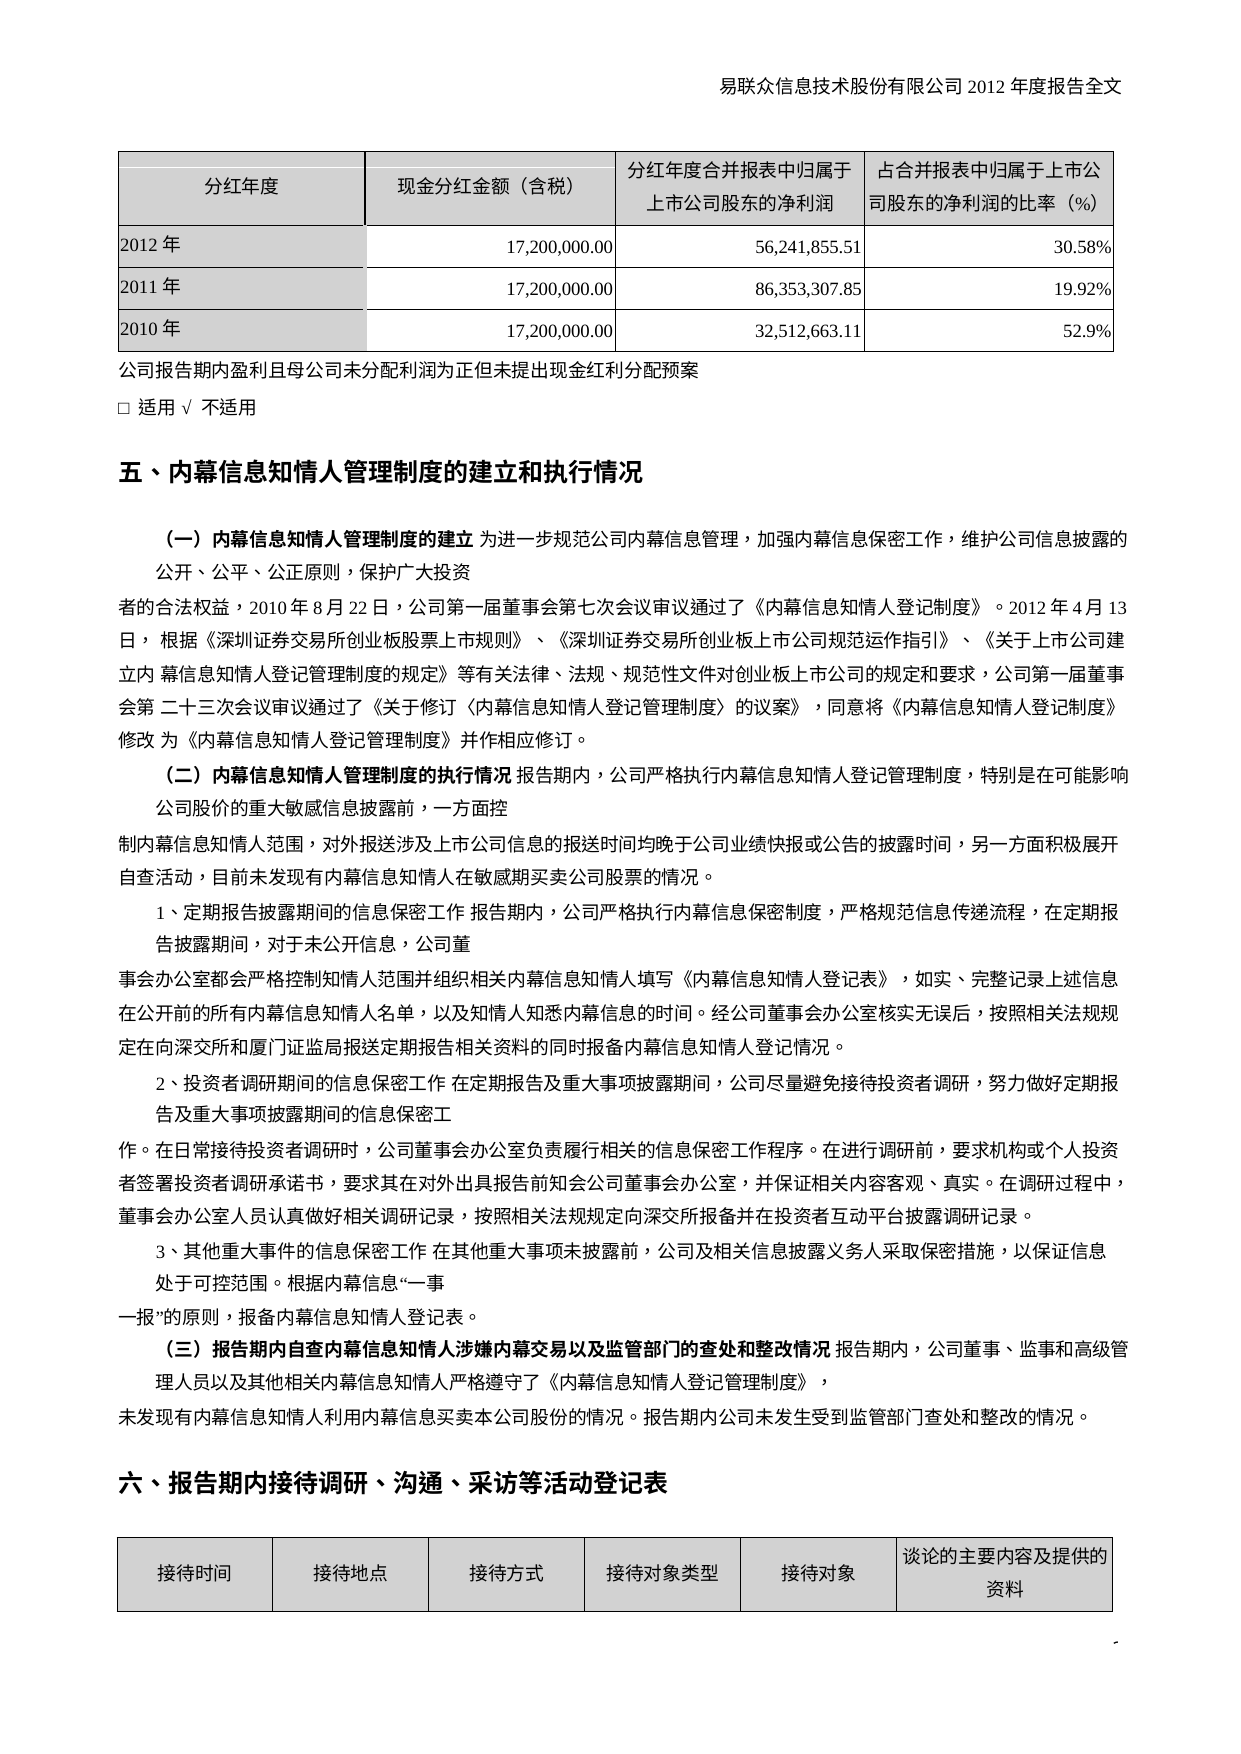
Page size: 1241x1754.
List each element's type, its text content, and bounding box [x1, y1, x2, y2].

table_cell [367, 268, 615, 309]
text 2、投资者调研期间的信息保密工作 在定期报告及重大事项披露期间，公司尽量避免接待投资者调研，努力做好定期报告及重大事项披露期间的信息保密工 [156, 1070, 1132, 1127]
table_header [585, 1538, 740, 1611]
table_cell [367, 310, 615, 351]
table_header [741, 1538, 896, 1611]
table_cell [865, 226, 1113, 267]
text （一）内幕信息知情人管理制度的建立 为进一步规范公司内幕信息管理，加强内幕信息保密工作，维护公司信息披露的公开、公平、公正原则，保护广大投资 [156, 526, 1132, 585]
text 一报”的原则，报备内幕信息知情人登记表。 [118, 1304, 1132, 1329]
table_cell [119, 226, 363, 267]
text 3、其他重大事件的信息保密工作 在其他重大事项未披露前，公司及相关信息披露义务人采取保密措施，以保证信息处于可控范围。根据内幕信息“一事 [156, 1239, 1122, 1296]
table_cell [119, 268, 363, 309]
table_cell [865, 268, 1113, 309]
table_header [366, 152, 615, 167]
text 1、定期报告披露期间的信息保密工作 报告期内，公司严格执行内幕信息保密制度，严格规范信息传递流程，在定期报告披露期间，对于未公开信息，公司董 [156, 899, 1132, 957]
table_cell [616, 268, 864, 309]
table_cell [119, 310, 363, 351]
text 未发现有内幕信息知情人利用内幕信息买卖本公司股份的情况。报告期内公司未发生受到监管部门查处和整改的情况。 [118, 1405, 1132, 1430]
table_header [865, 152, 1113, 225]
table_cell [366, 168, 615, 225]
text 作。在日常接待投资者调研时，公司董事会办公室负责履行相关的信息保密工作程序。在进行调研前，要求机构或个人投资 者签署投资者调研承诺书，要求其在对外出具报告前知会公司董事会办公室，并保证相关内容客观、真实。在调研过程中， 董事会办公室人员认真做好相关调研记录，按照相关法规规定向深交所报备并在投资者互动平台披露调研记录。 [118, 1137, 1132, 1229]
text 公司报告期内盈利且母公司未分配利润为正但未提出现金红利分配预案 [118, 357, 1132, 382]
text 者的合法权益，2010年8月22日，公司第一届董事会第七次会议审议通过了《内幕信息知情人登记制度》。2012年4月13日， 根据《深圳证券交易所创业板股票上市规则》、《深圳证券交易所创业板上市公司规范运作指引》、《关于上市公司建立内 幕信息知情人登记管理制度的规定》等有关法律、法规、规范性文件对创业板上市公司的规定和要求，公司第一届董事会第 二十三次会议审议通过了《关于修订〈内幕信息知情人登记管理制度〉的议案》，同意将《内幕信息知情人登记制度》修改 为《内幕信息知情人登记管理制度》并作相应修订。 [118, 594, 1132, 753]
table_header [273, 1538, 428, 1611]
text （二）内幕信息知情人管理制度的执行情况 报告期内，公司严格执行内幕信息知情人登记管理制度，特别是在可能影响公司股价的重大敏感信息披露前，一方面控 [156, 762, 1132, 821]
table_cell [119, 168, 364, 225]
text □ 适用 √ 不适用 [118, 394, 1132, 420]
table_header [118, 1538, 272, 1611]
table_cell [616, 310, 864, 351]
subtitle 五、内幕信息知情人管理制度的建立和执行情况 [118, 454, 1132, 488]
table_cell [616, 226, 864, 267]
text 制内幕信息知情人范围，对外报送涉及上市公司信息的报送时间均晚于公司业绩快报或公告的披露时间，另一方面积极展开 自查活动，目前未发现有内幕信息知情人在敏感期买卖公司股票的情况。 [118, 831, 1132, 890]
text （三）报告期内自查内幕信息知情人涉嫌内幕交易以及监管部门的查处和整改情况 报告期内，公司董事、监事和高级管理人员以及其他相关内幕信息知情人严格遵守了《内幕信息知情人登记管理制度》， [156, 1336, 1132, 1395]
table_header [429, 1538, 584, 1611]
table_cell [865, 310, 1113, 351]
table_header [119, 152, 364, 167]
text 事会办公室都会严格控制知情人范围并组织相关内幕信息知情人填写《内幕信息知情人登记表》，如实、完整记录上述信息 在公开前的所有内幕信息知情人名单，以及知情人知悉内幕信息的时间。经公司董事会办公室核实无误后，按照相关法规规 定在向深交所和厦门证监局报送定期报告相关资料的同时报备内幕信息知情人登记情况。 [118, 967, 1122, 1060]
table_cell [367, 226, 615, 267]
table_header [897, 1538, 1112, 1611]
subtitle 六、报告期内接待调研、沟通、采访等活动登记表 [118, 1466, 1132, 1500]
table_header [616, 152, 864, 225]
